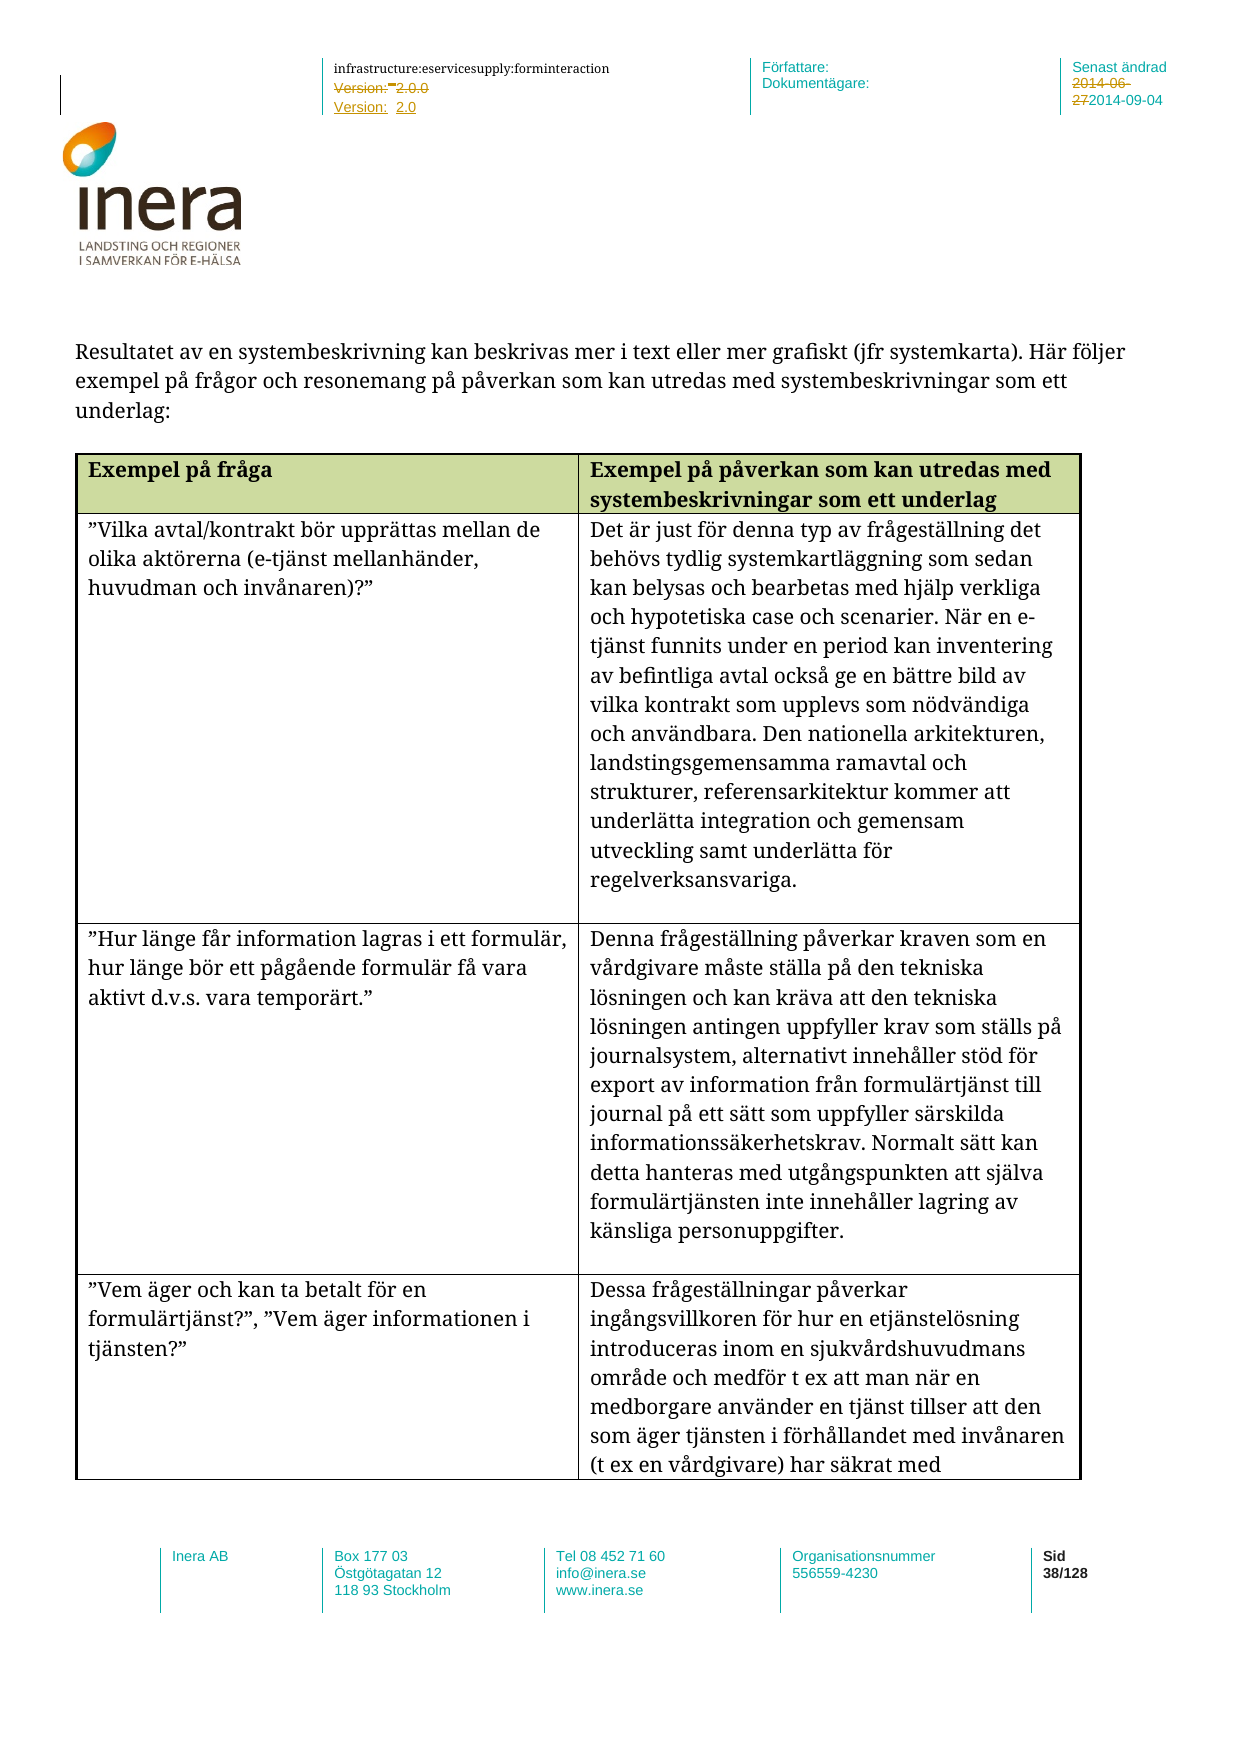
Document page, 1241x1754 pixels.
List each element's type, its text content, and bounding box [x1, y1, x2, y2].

table_cell ”Hur länge får information lagras i ett formulär, hur länge bör ett pågående formulär få vara aktivt d.v.s. vara temporärt.” [78, 924, 578, 1274]
text Resultatet av en systembeskrivning kan beskrivas mer i text eller mer grafiskt (jfr systemkarta). Här följer exempel på frågor och resonemang på påverkan som kan utredas med systembeskrivningar som ett underlag: [75, 337, 1165, 424]
table_cell ”Vem äger och kan ta betalt för en formulärtjänst?”, ”Vem äger informationen i tjänsten?” [78, 1275, 578, 1479]
picture [62, 122, 241, 265]
table_header Exempel på påverkan som kan utredas med systembeskrivningar som ett underlag [579, 455, 1079, 513]
table_cell Denna frågeställning påverkar kraven som en vårdgivare måste ställa på den tekniska lösningen och kan kräva att den tekniska lösningen antingen uppfyller krav som ställs på journalsystem, alternativt innehåller stöd för export av information från formulärtjänst till journal på ett sätt som uppfyller särskilda informationssäkerhetskrav. Normalt sätt kan detta hanteras med utgångspunkten att själva formulärtjänsten inte innehåller lagring av känsliga personuppgifter. [579, 924, 1079, 1274]
table_header Exempel på fråga [78, 455, 578, 513]
table_cell Det är just för denna typ av frågeställning det behövs tydlig systemkartläggning som sedan kan belysas och bearbetas med hjälp verkliga och hypotetiska case och scenarier. När en e-tjänst funnits under en period kan inventering av befintliga avtal också ge en bättre bild av vilka kontrakt som upplevs som nödvändiga och användbara. Den nationella arkitekturen, landstingsgemensamma ramavtal och strukturer, referensarkitektur kommer att underlätta integration och gemensam utveckling samt underlätta för regelverksansvariga. [579, 514, 1079, 923]
table_cell ”Vilka avtal/kontrakt bör upprättas mellan de olika aktörerna (e-tjänst mellanhänder, huvudman och invånaren)?” [78, 514, 578, 923]
